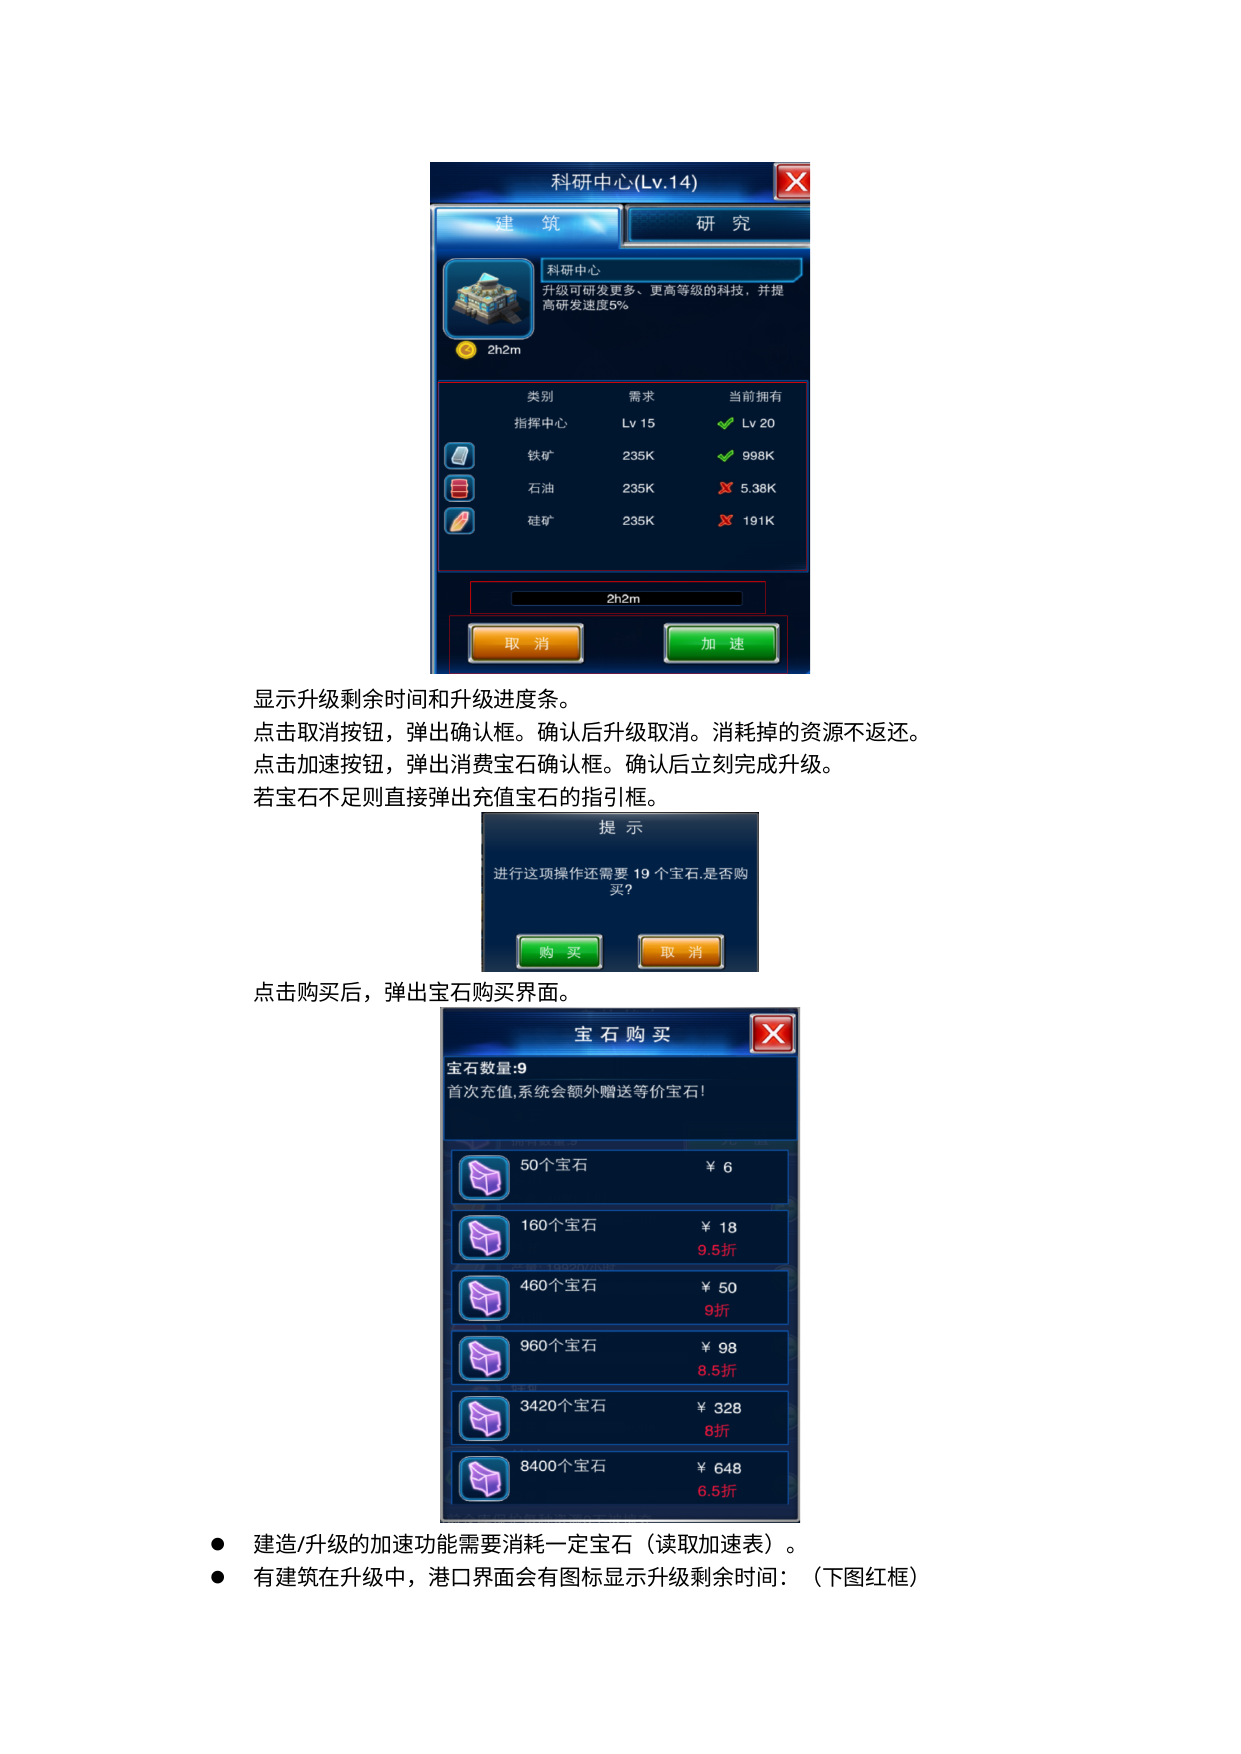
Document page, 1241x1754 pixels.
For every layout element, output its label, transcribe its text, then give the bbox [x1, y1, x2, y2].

picture [430, 162, 811, 674]
list 有建筑在升级中，港口界面会有图标显示升级剩余时间：（下图红框） [209, 1559, 1031, 1592]
list 建造/升级的加速功能需要消耗一定宝石（读取加速表）。 [209, 1527, 1031, 1559]
list 点击取消按钮，弹出确认框。确认后升级取消。消耗掉的资源不返还。 [253, 714, 1031, 747]
picture [440, 1007, 800, 1523]
picture [481, 812, 759, 972]
list 若宝石不足则直接弹出充值宝石的指引框。 [253, 779, 1031, 812]
list 点击加速按钮，弹出消费宝石确认框。确认后立刻完成升级。 [253, 747, 1031, 779]
text 点击购买后，弹出宝石购买界面。 [187, 974, 1053, 1007]
list 显示升级剩余时间和升级进度条。 [253, 682, 1031, 714]
